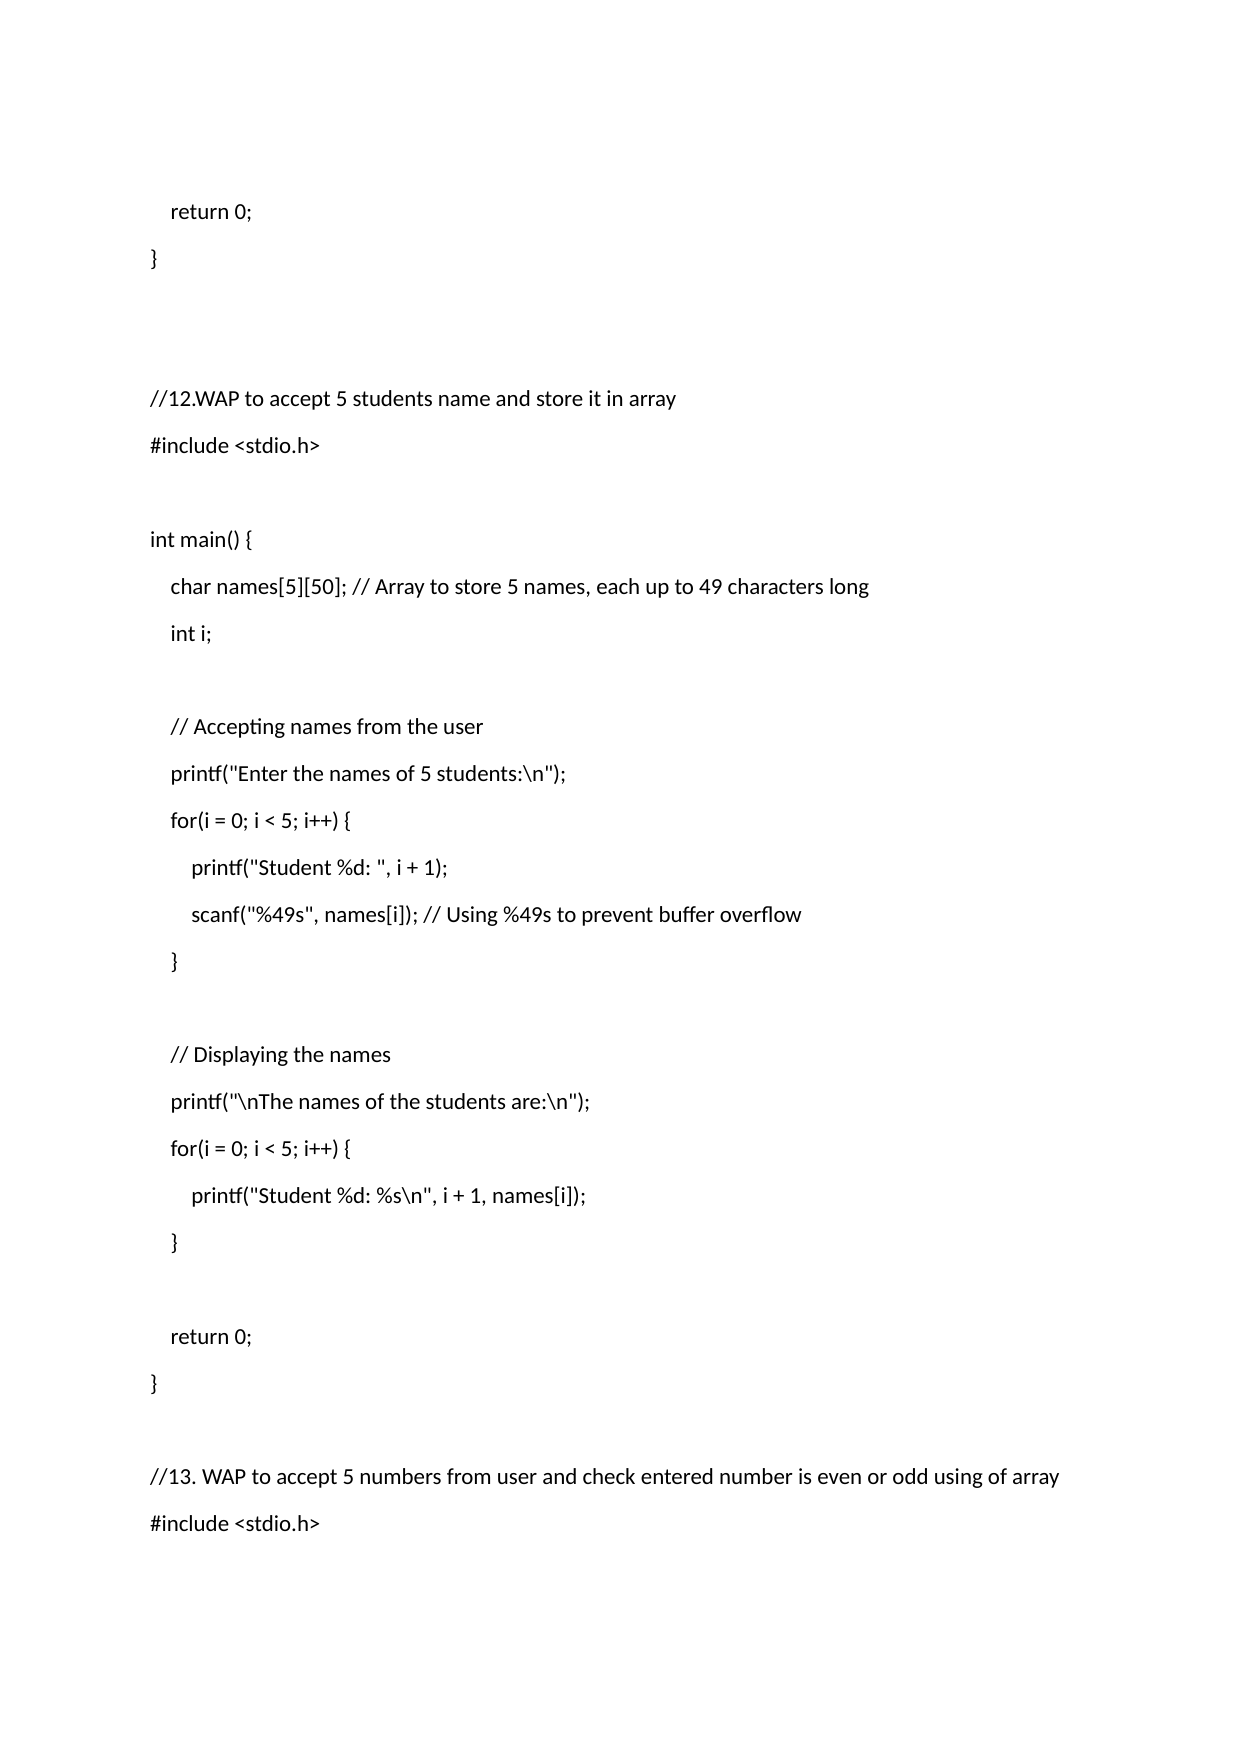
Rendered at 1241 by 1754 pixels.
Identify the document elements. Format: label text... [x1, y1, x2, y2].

text printf("Enter the names of 5 students:\n"); [150, 759, 1090, 787]
text char names[5][50]; // Array to store 5 names, each up to 49 characters long [150, 572, 1090, 600]
text printf("\nThe names of the students are:\n"); [150, 1087, 1090, 1116]
text #include <stdio.h> [150, 431, 1090, 459]
text } [150, 1369, 1090, 1397]
text scanf("%49s", names[i]); // Using %49s to prevent buffer overflow [150, 900, 1090, 928]
text int i; [150, 619, 1090, 647]
text // Accepting names from the user [150, 712, 1090, 741]
text //12.WAP to accept 5 students name and store it in array [150, 384, 1090, 412]
text return 0; [150, 1322, 1090, 1350]
text for(i = 0; i < 5; i++) { [150, 806, 1090, 834]
text //13. WAP to accept 5 numbers from user and check entered number is even or odd using of array [150, 1462, 1090, 1491]
text for(i = 0; i < 5; i++) { [150, 1134, 1090, 1162]
text // Displaying the names [150, 1041, 1090, 1069]
text } [150, 947, 1090, 975]
text } [150, 244, 1090, 272]
text return 0; [150, 197, 1090, 225]
text printf("Student %d: %s\n", i + 1, names[i]); [150, 1181, 1090, 1209]
text int main() { [150, 525, 1090, 553]
text #include <stdio.h> [150, 1509, 1090, 1537]
text printf("Student %d: ", i + 1); [150, 853, 1090, 881]
text } [150, 1228, 1090, 1256]
